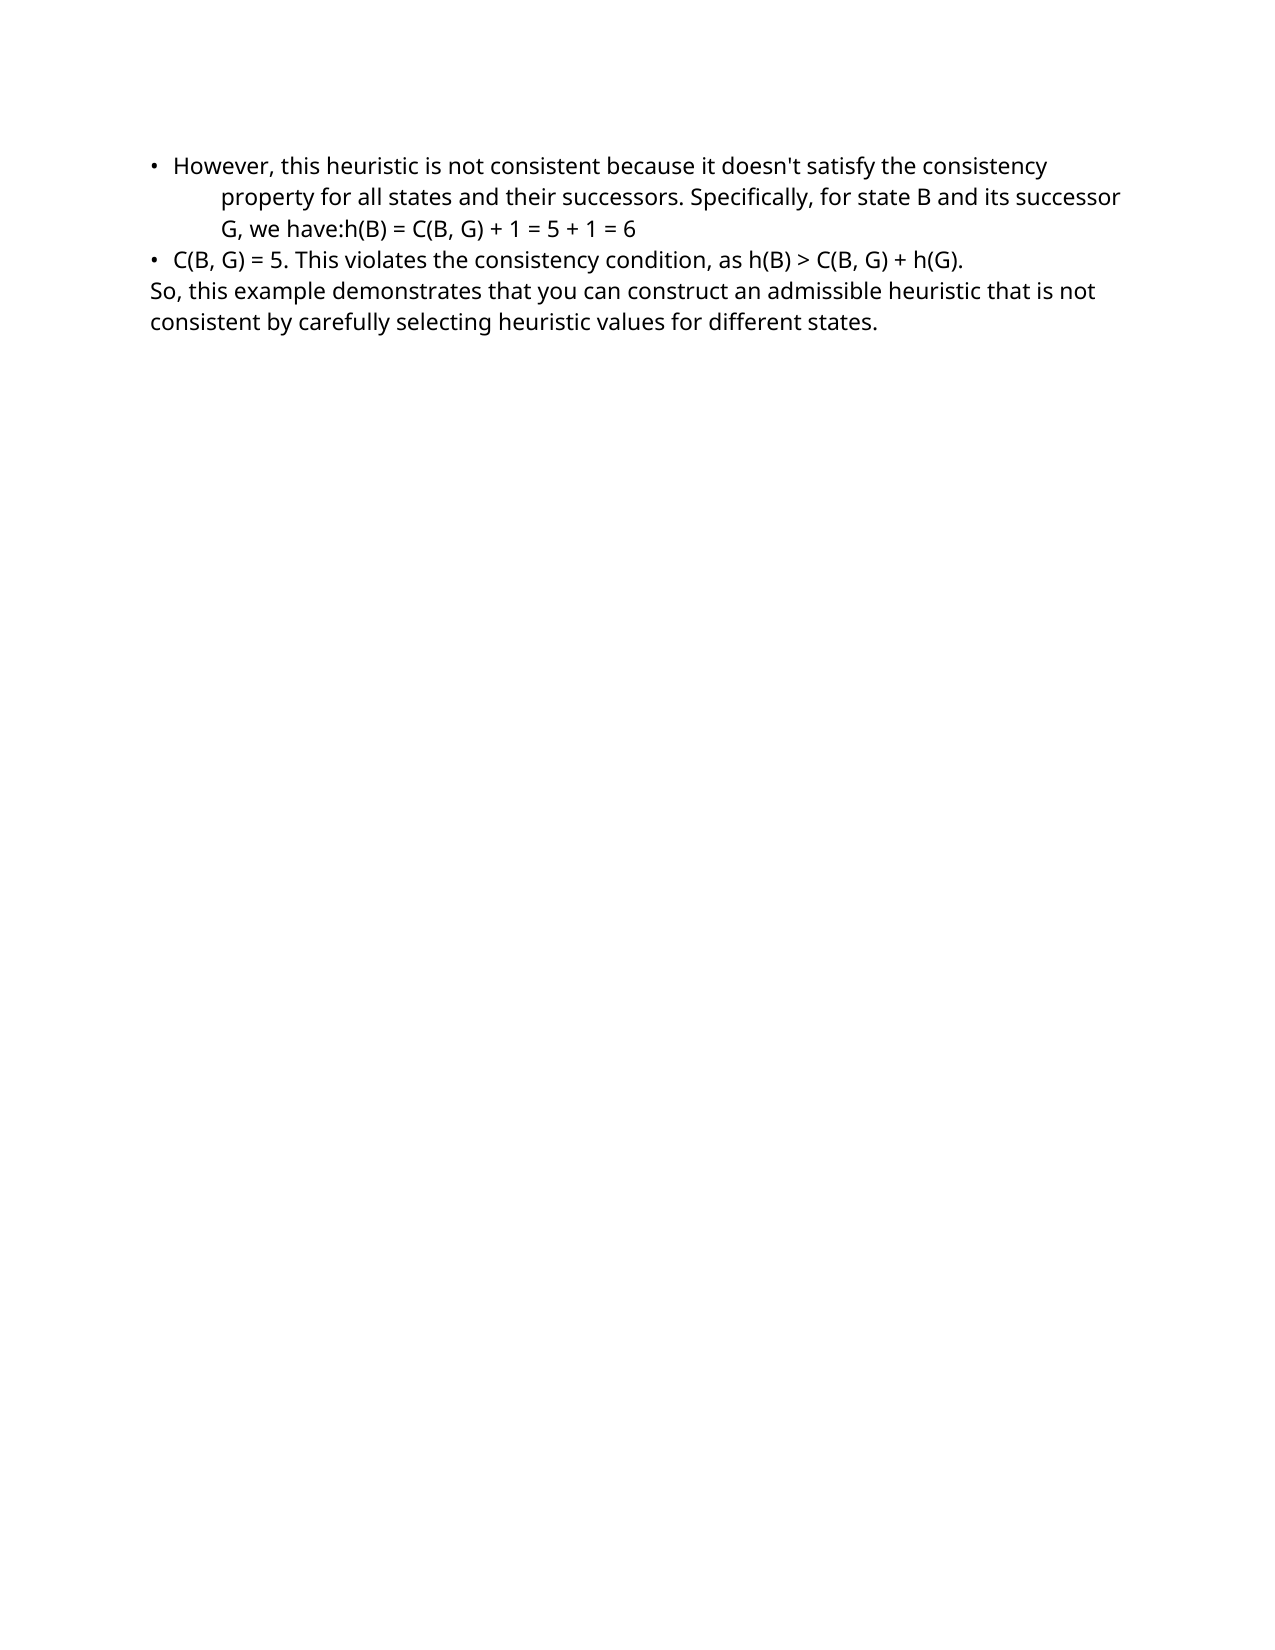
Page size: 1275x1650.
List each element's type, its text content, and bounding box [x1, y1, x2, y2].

text So, this example demonstrates that you can construct an admissible heuristic that is not consistent by carefully selecting heuristic values for different states. [150, 275, 1125, 337]
list C(B, G) = 5 . This violates the consistency condition, as h(B) > C(B, G) + h(G). [150, 244, 1125, 275]
list However, this heuristic is not consistent because it doesn't satisfy the consistency property for all states and their successors. Specifically, for state B and its successor G, we have: h(B) = C(B, G) + 1 = 5 + 1 = 6 [150, 150, 1125, 244]
